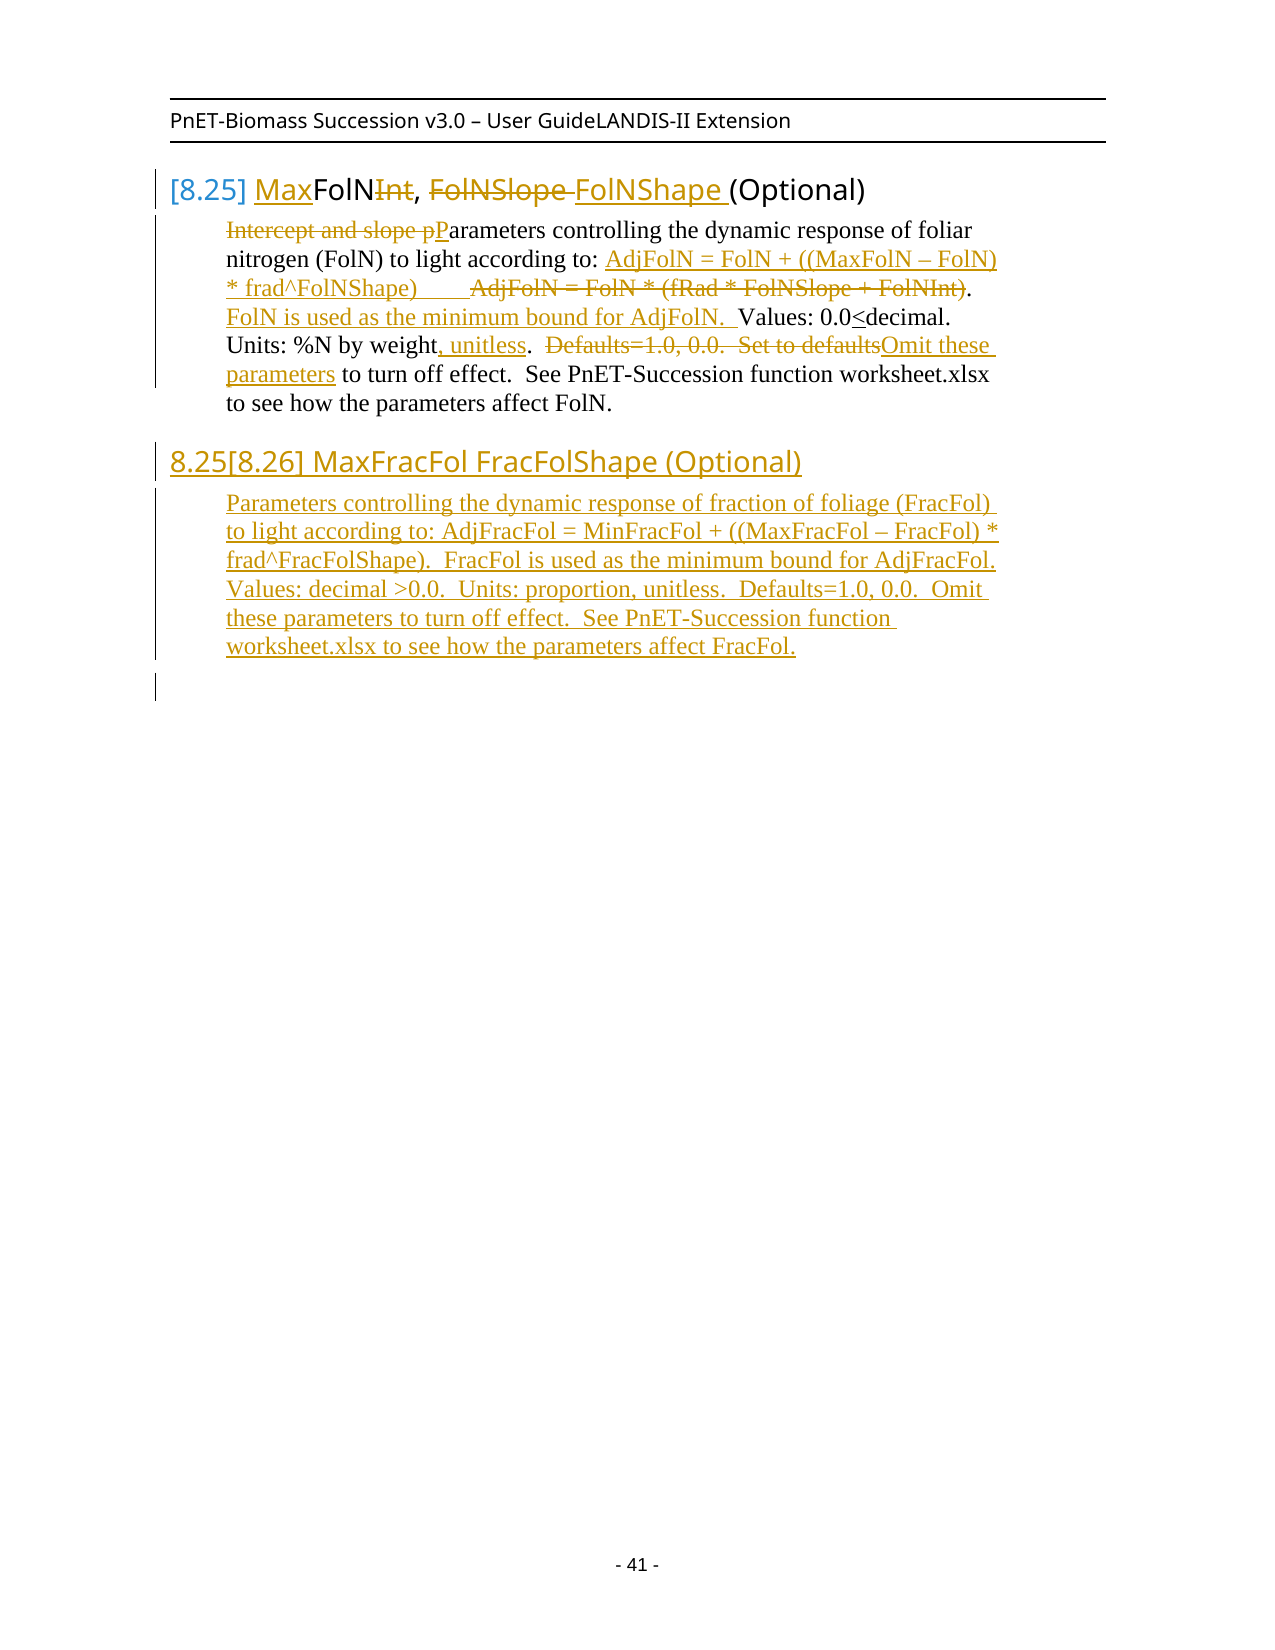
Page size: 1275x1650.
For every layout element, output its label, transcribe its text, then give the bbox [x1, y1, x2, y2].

subtitle FolN, (Optional) [169, 169, 1106, 209]
text arameters controlling the dynamic response of foliar nitrogen (FolN) to light according to: . Values: 0.0<decimal. Units: %N by weight. to turn off effect. See PnET-Succession function worksheet.xlsx to see how the parameters affect FolN. [226, 215, 1001, 417]
